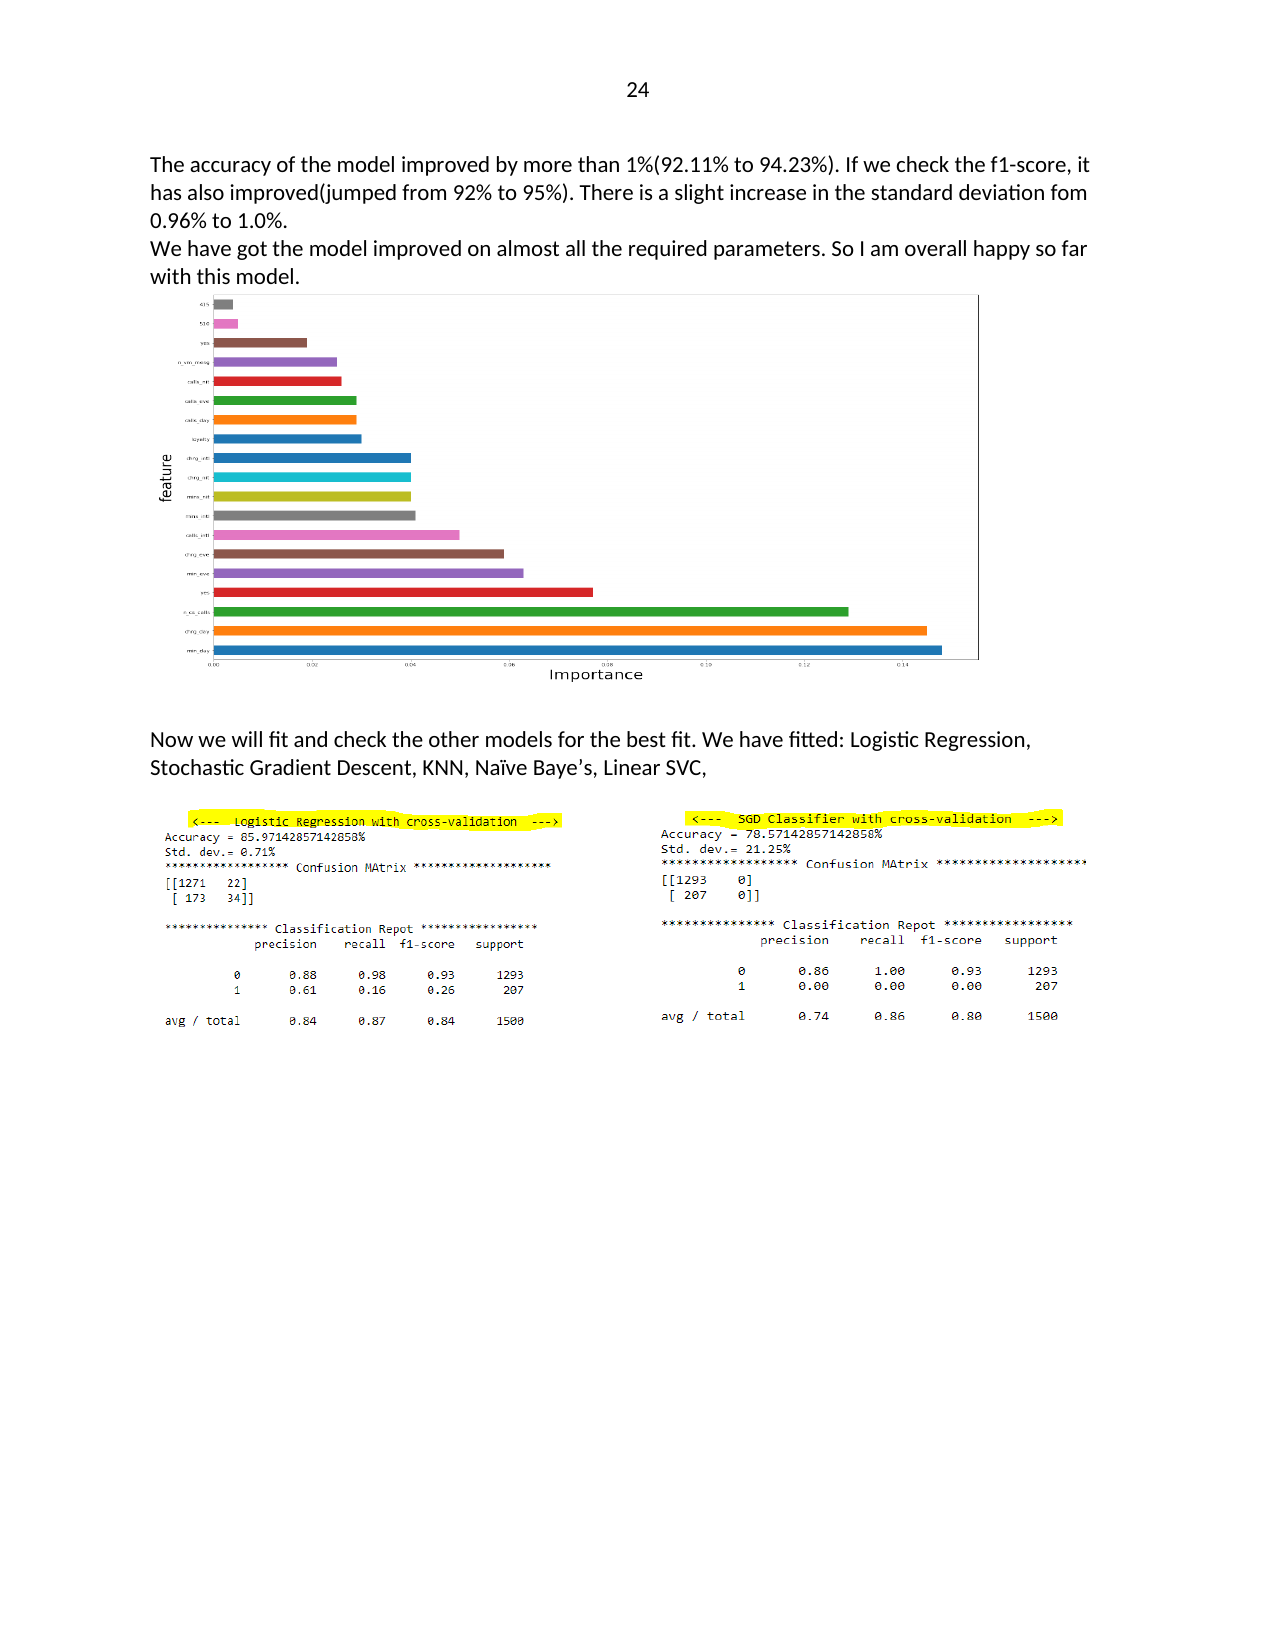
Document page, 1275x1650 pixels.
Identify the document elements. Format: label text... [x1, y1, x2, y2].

picture [155, 290, 984, 685]
text Now we will fit and check the other models for the best fit. We have fitted: Logistic Regression, Stochastic Gradient Descent, KNN, Naïve Baye’s, Linear SVC, [150, 725, 1125, 781]
text We have got the model improved on almost all the required parameters. So I am overall happy so far with this model. [150, 234, 1125, 290]
picture [150, 809, 569, 1036]
picture [651, 809, 1086, 1036]
text The accuracy of the model improved by more than 1%(92.11% to 94.23%). If we check the f1-score, it has also improved(jumped from 92% to 95%). There is a slight increase in the standard deviation fom 0.96% to 1.0%. [150, 150, 1125, 234]
